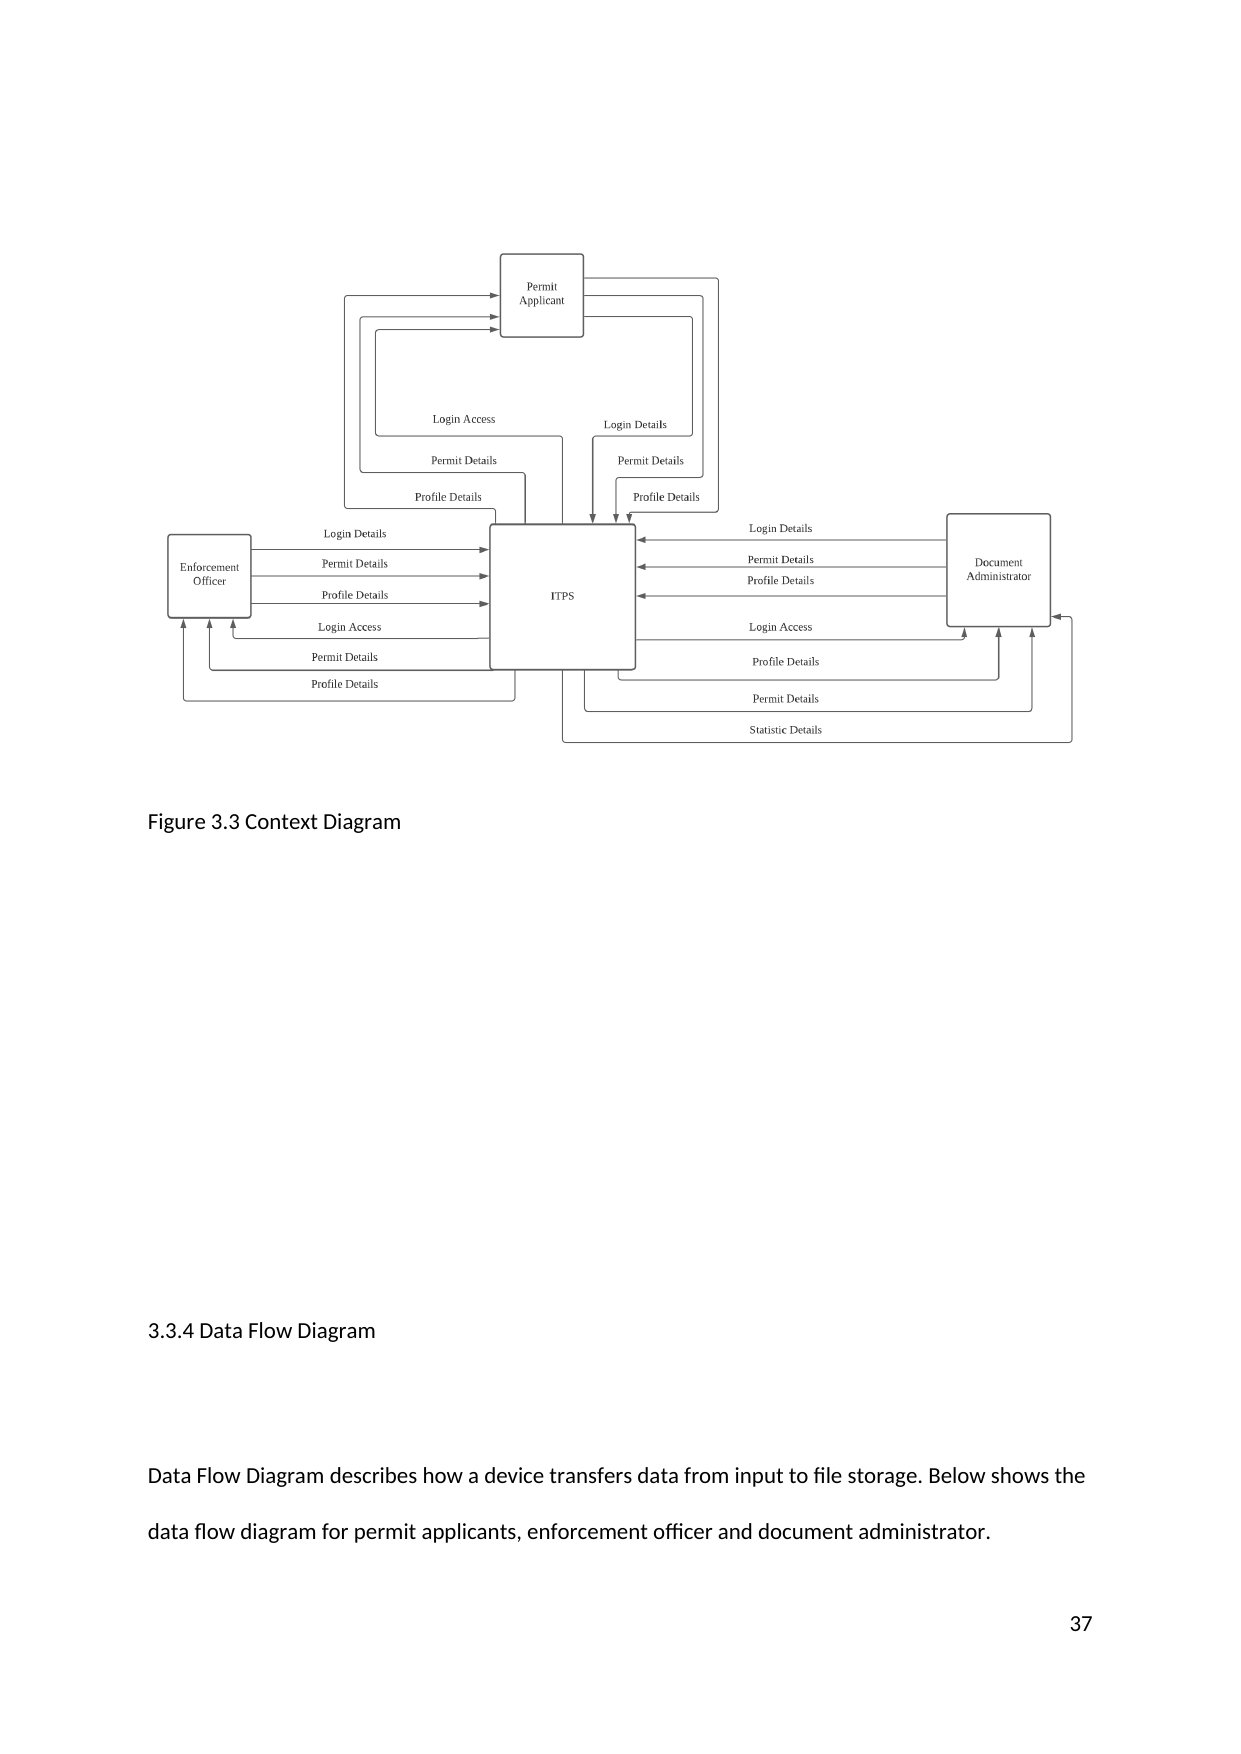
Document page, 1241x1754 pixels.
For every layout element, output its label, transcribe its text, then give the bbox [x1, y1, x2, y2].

text Data Flow Diagram describes how a device transfers data from input to file storage. Below shows the data flow diagram for permit applicants, enforcement officer and document administrator. [148, 1461, 1092, 1546]
picture [147, 233, 1093, 763]
text 3.3.4 Data Flow Diagram [148, 1316, 1092, 1344]
text Figure 3.3 Context Diagram [148, 807, 1092, 835]
